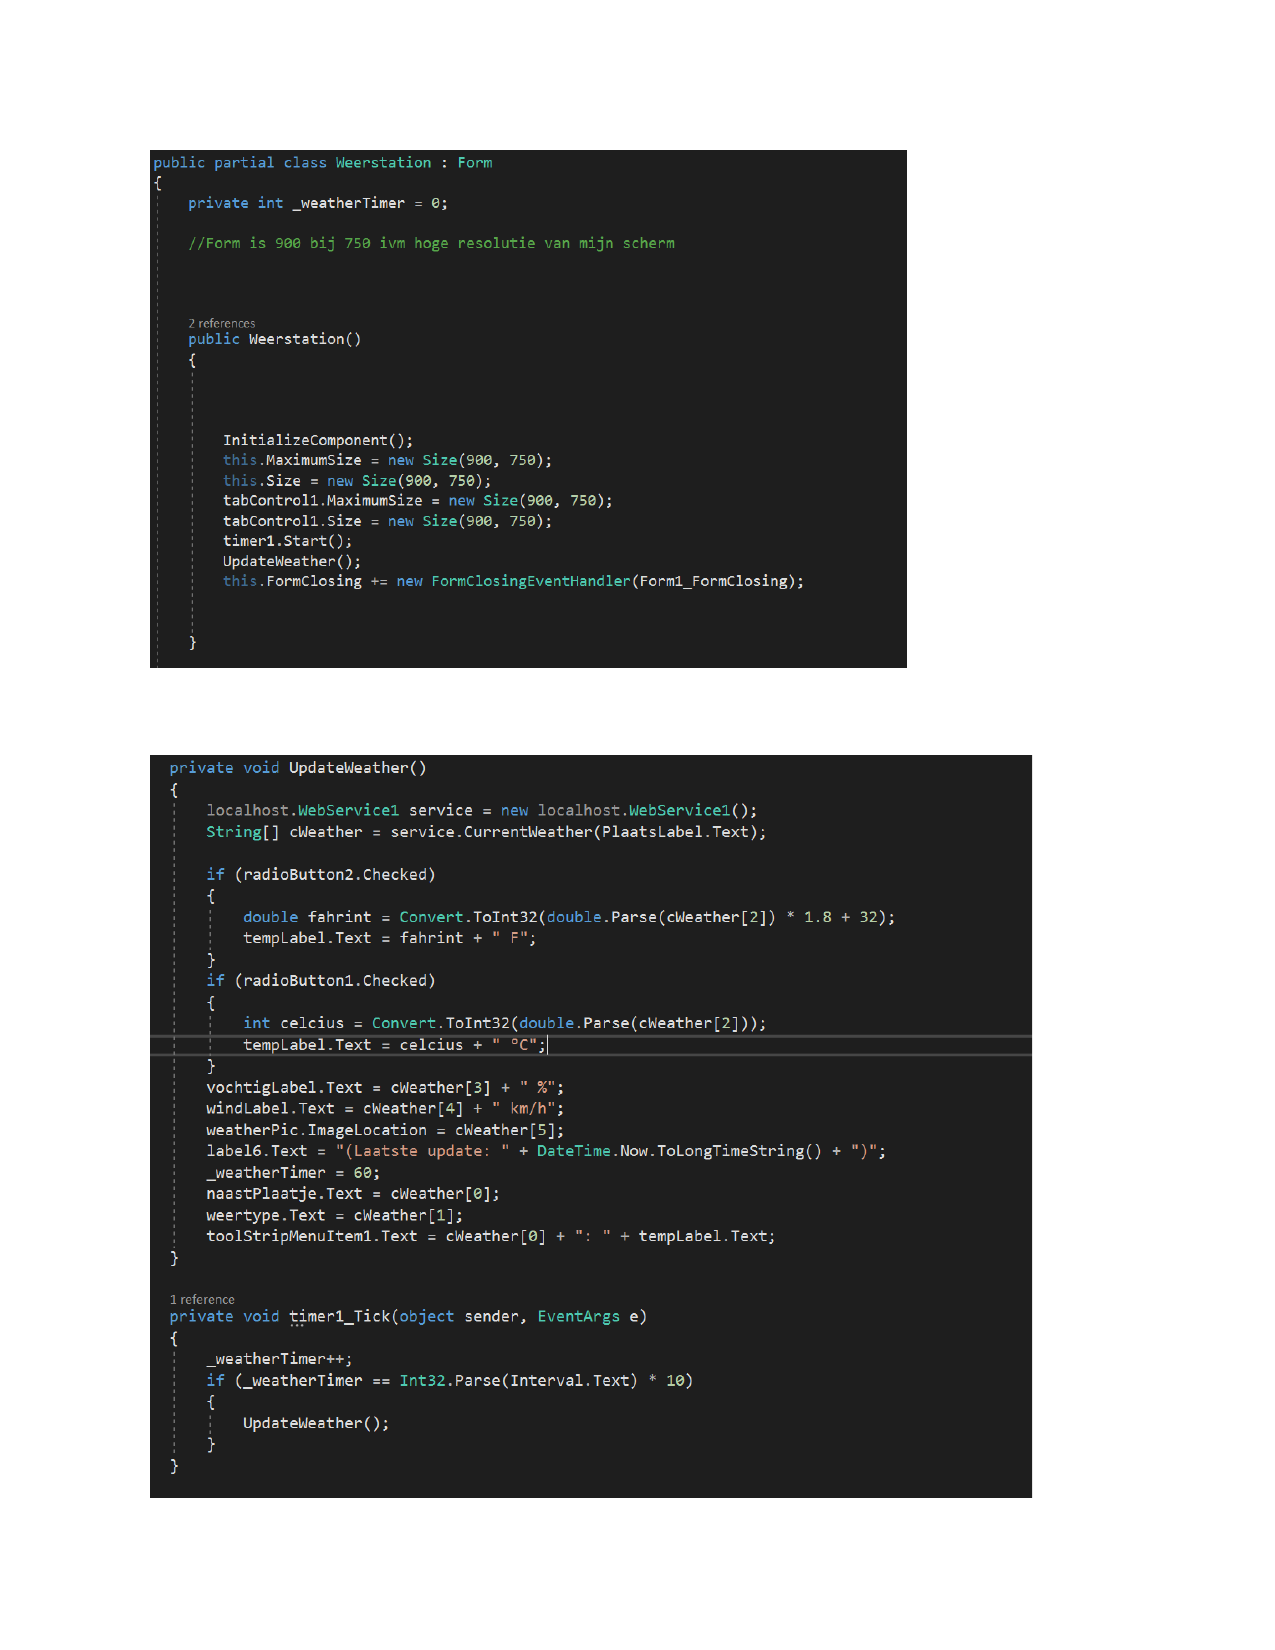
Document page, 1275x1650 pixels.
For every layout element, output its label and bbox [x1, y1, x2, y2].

picture [150, 755, 1033, 1498]
picture [150, 150, 907, 668]
